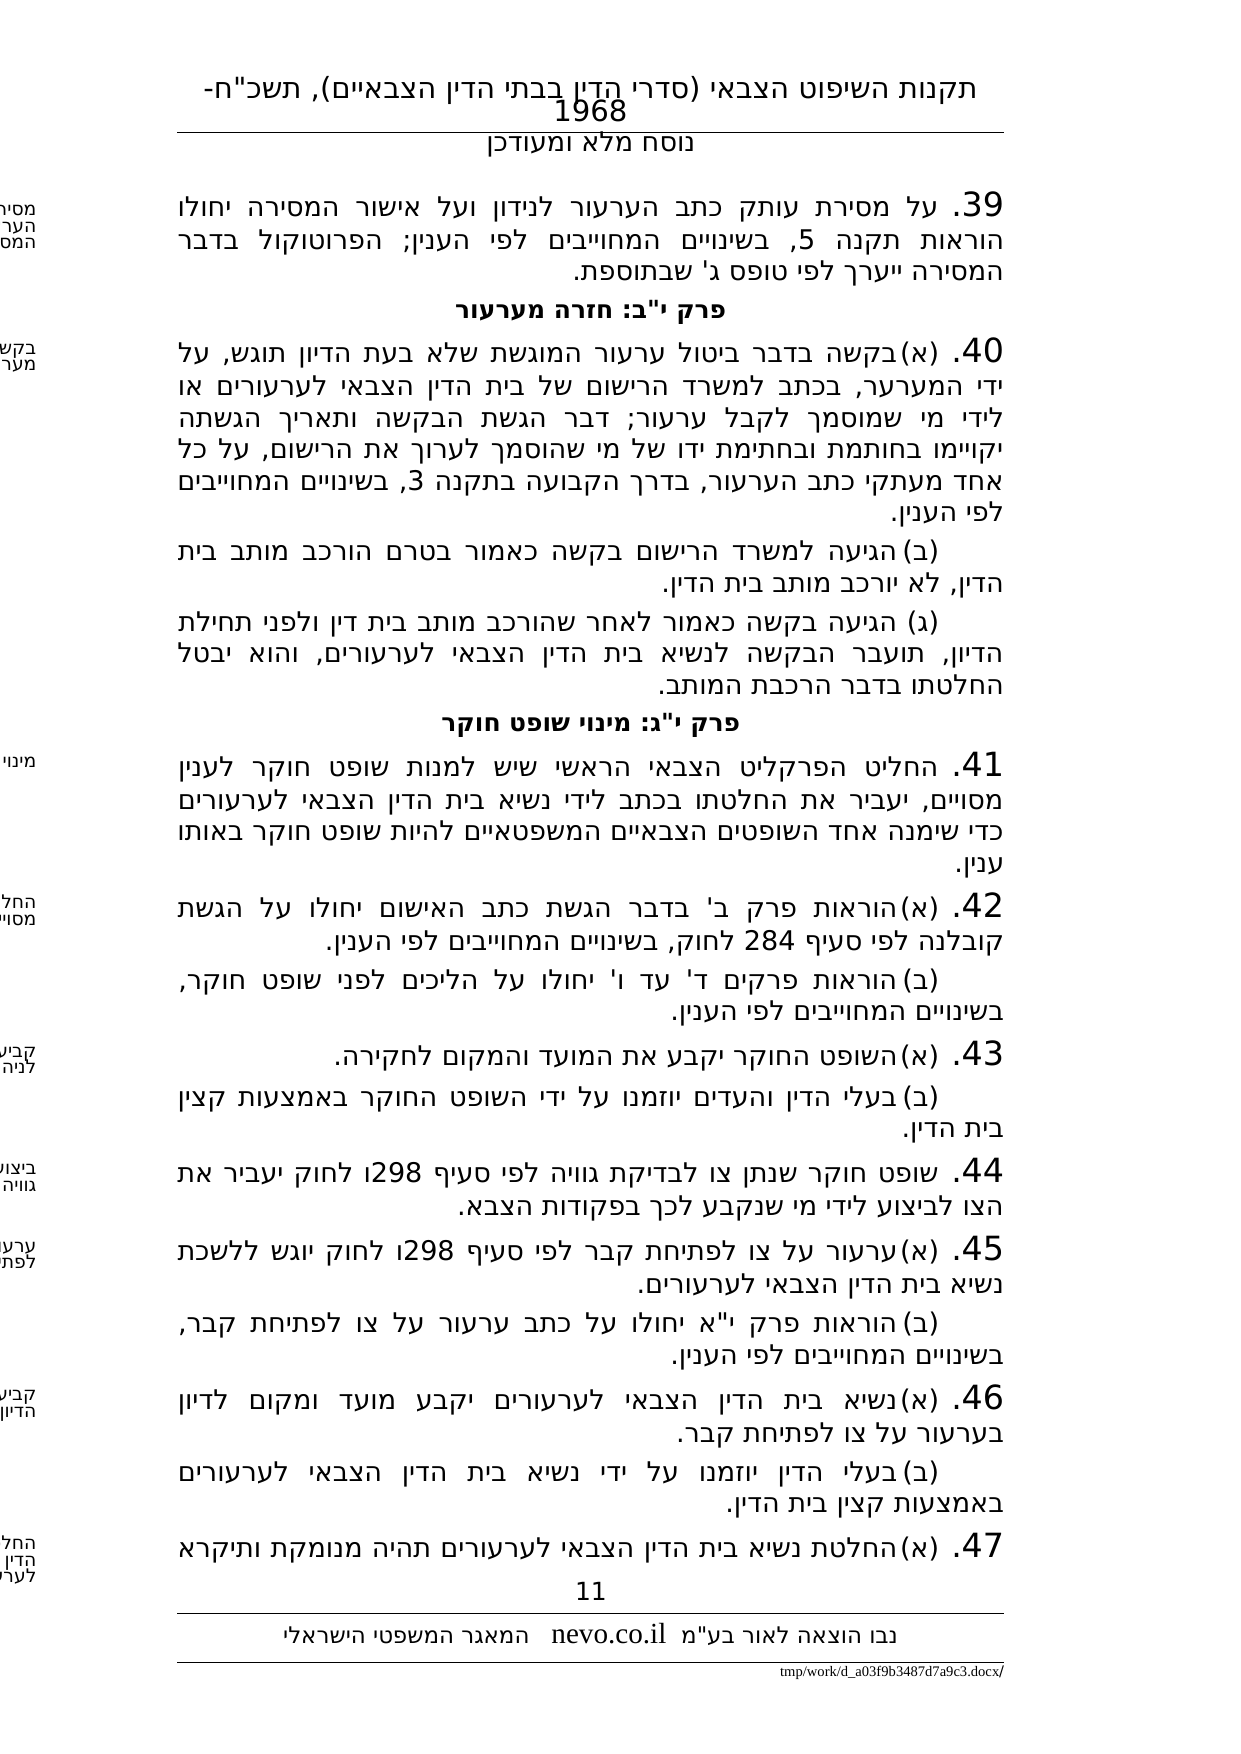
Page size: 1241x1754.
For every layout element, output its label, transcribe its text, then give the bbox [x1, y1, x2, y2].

text 39. על מסירת עותק כתב הערעור לנידון ועל אישור המסירה יחולו הוראות תקנה 5, בשינויים המחוייבים לפי הענין; הפרוטוקול בדבר המסירה ייערך לפי טופס ג' שבתוספת. [177, 185, 1004, 287]
text (ב) הגיעה למשרד הרישום בקשה כאמור בטרם הורכב מותב בית הדין, לא יורכב מותב בית הדין. [177, 536, 1004, 599]
text (ב) בעלי הדין והעדים יוזמנו על ידי השופט החוקר באמצעות קצין בית הדין. [177, 1081, 1004, 1144]
text (ב) הוראות פרקים ד' עד ו' יחולו על הליכים לפני שופט חוקר, בשינויים המחוייבים לפי הענין. [177, 964, 1004, 1027]
text 45. (א) ערעור על צו לפתיחת קבר לפי סעיף 298ו לחוק יוגש ללשכת נשיא בית הדין הצבאי לערעורים. [177, 1229, 1004, 1300]
text פרק י"ג: מינוי שופט חוקר [177, 708, 1004, 738]
text 41. החליט הפרקליט הצבאי הראשי שיש למנות שופט חוקר לענין מסויים, יעביר את החלטתו בכתב לידי נשיא בית הדין הצבאי לערעורים כדי שימנה אחד השופטים הצבאיים המשפטאיים להיות שופט חוקר באותו ענין. [177, 745, 1004, 879]
text (ג) הגיעה בקשה כאמור לאחר שהורכב מותב בית דין ולפני תחילת הדיון, תועבר הבקשה לנשיא בית הדין הצבאי לערעורים, והוא יבטל החלטתו בדבר הרכבת המותב. [177, 606, 1004, 701]
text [177, 1527, 1004, 1566]
text (ב) בעלי הדין יוזמנו על ידי נשיא בית הדין הצבאי לערעורים באמצעות קצין בית הדין. [177, 1456, 1004, 1519]
text 40. (א) בקשה בדבר ביטול ערעור המוגשת שלא בעת הדיון תוגש, על ידי המערער, בכתב למשרד הרישום של בית הדין הצבאי לערעורים או לידי מי שמוסמך לקבל ערעור; דבר הגשת הבקשה ותאריך הגשתה יקויימו בחותמת ובחתימת ידו של מי שהוסמך לערוך את הרישום, על כל אחד מעתקי כתב הערעור, בדרך הקבועה בתקנה 3, בשינויים המחוייבים לפי הענין. [177, 331, 1004, 528]
text פרק י"ב: חזרה מערעור [177, 295, 1004, 324]
text 42. (א) הוראות פרק ב' בדבר הגשת כתב האישום יחולו על הגשת קובלנה לפי סעיף 284 לחוק, בשינויים המחוייבים לפי הענין. [177, 886, 1004, 957]
text 43. (א) השופט החוקר יקבע את המועד והמקום לחקירה. [177, 1035, 1004, 1073]
text 44. שופט חוקר שנתן צו לבדיקת גוויה לפי סעיף 298ו לחוק יעביר את הצו לביצוע לידי מי שנקבע לכך בפקודות הצבא. [177, 1152, 1004, 1222]
text 46. (א) נשיא בית הדין הצבאי לערעורים יקבע מועד ומקום לדיון בערעור על צו לפתיחת קבר. [177, 1378, 1004, 1448]
text (ב) הוראות פרק י"א יחולו על כתב ערעור על צו לפתיחת קבר, בשינויים המחוייבים לפי הענין. [177, 1307, 1004, 1371]
